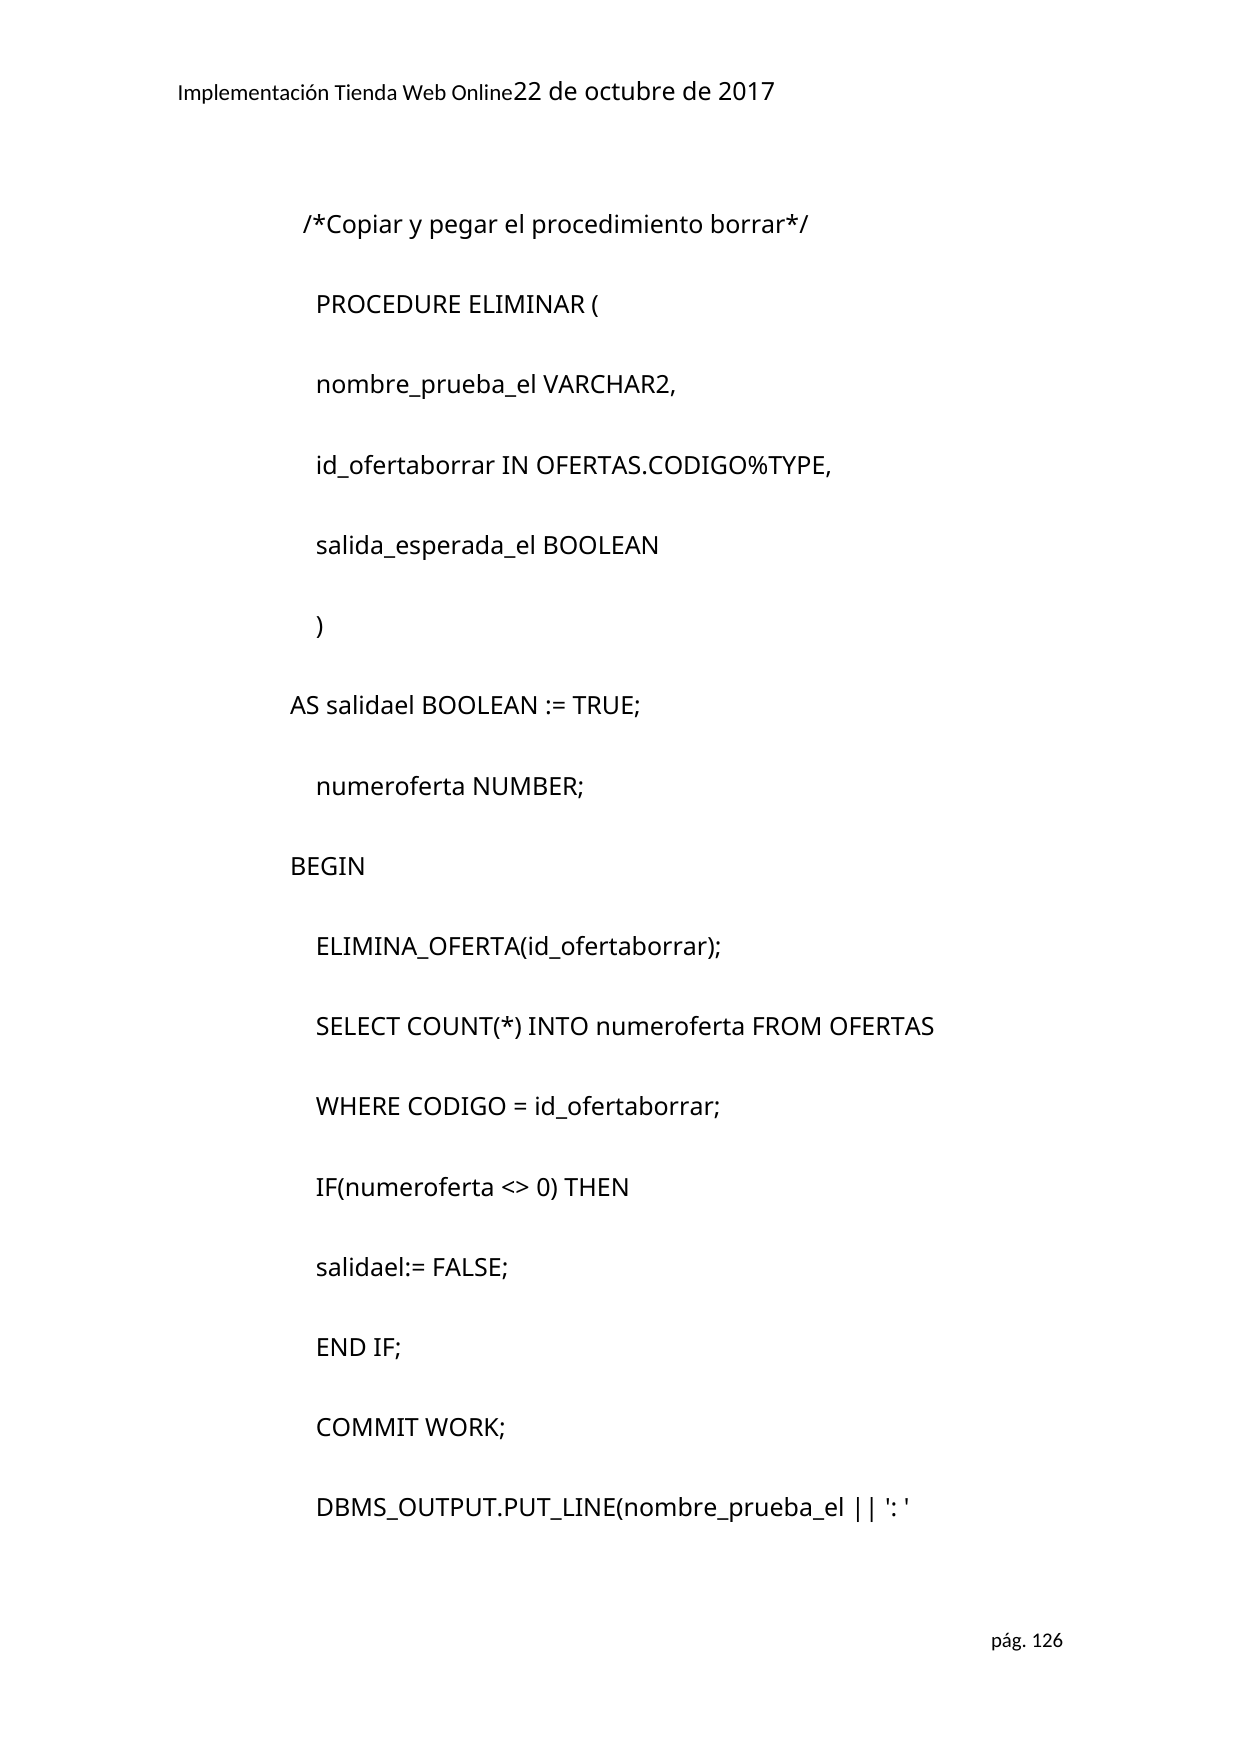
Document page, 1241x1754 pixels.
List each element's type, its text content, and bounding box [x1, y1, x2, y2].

text nombre_prueba_el VARCHAR2, [290, 367, 1063, 401]
text id_ofertaborrar IN OFERTAS.CODIGO%TYPE, [290, 447, 1063, 481]
text AS salidael BOOLEAN := TRUE; [290, 688, 1063, 722]
text PROCEDURE ELIMINAR ( [290, 287, 1063, 321]
text salidael:= FALSE; [290, 1249, 1063, 1283]
text IF(numeroferta <> 0) THEN [290, 1169, 1063, 1203]
text WHERE CODIGO = id_ofertaborrar; [290, 1089, 1063, 1123]
text ELIMINA_OFERTA(id_ofertaborrar); [290, 929, 1063, 963]
text numeroferta NUMBER; [290, 768, 1063, 802]
text END IF; [290, 1330, 1063, 1364]
text SELECT COUNT(*) INTO numeroferta FROM OFERTAS [290, 1009, 1063, 1043]
text /*Copiar y pegar el procedimiento borrar*/ [290, 207, 1063, 241]
text BEGIN [290, 848, 1063, 882]
text DBMS_OUTPUT.PUT_LINE(nombre_prueba_el || ': ' [290, 1490, 1063, 1524]
text ) [290, 608, 1063, 642]
text salida_esperada_el BOOLEAN [290, 528, 1063, 562]
text COMMIT WORK; [290, 1410, 1063, 1444]
